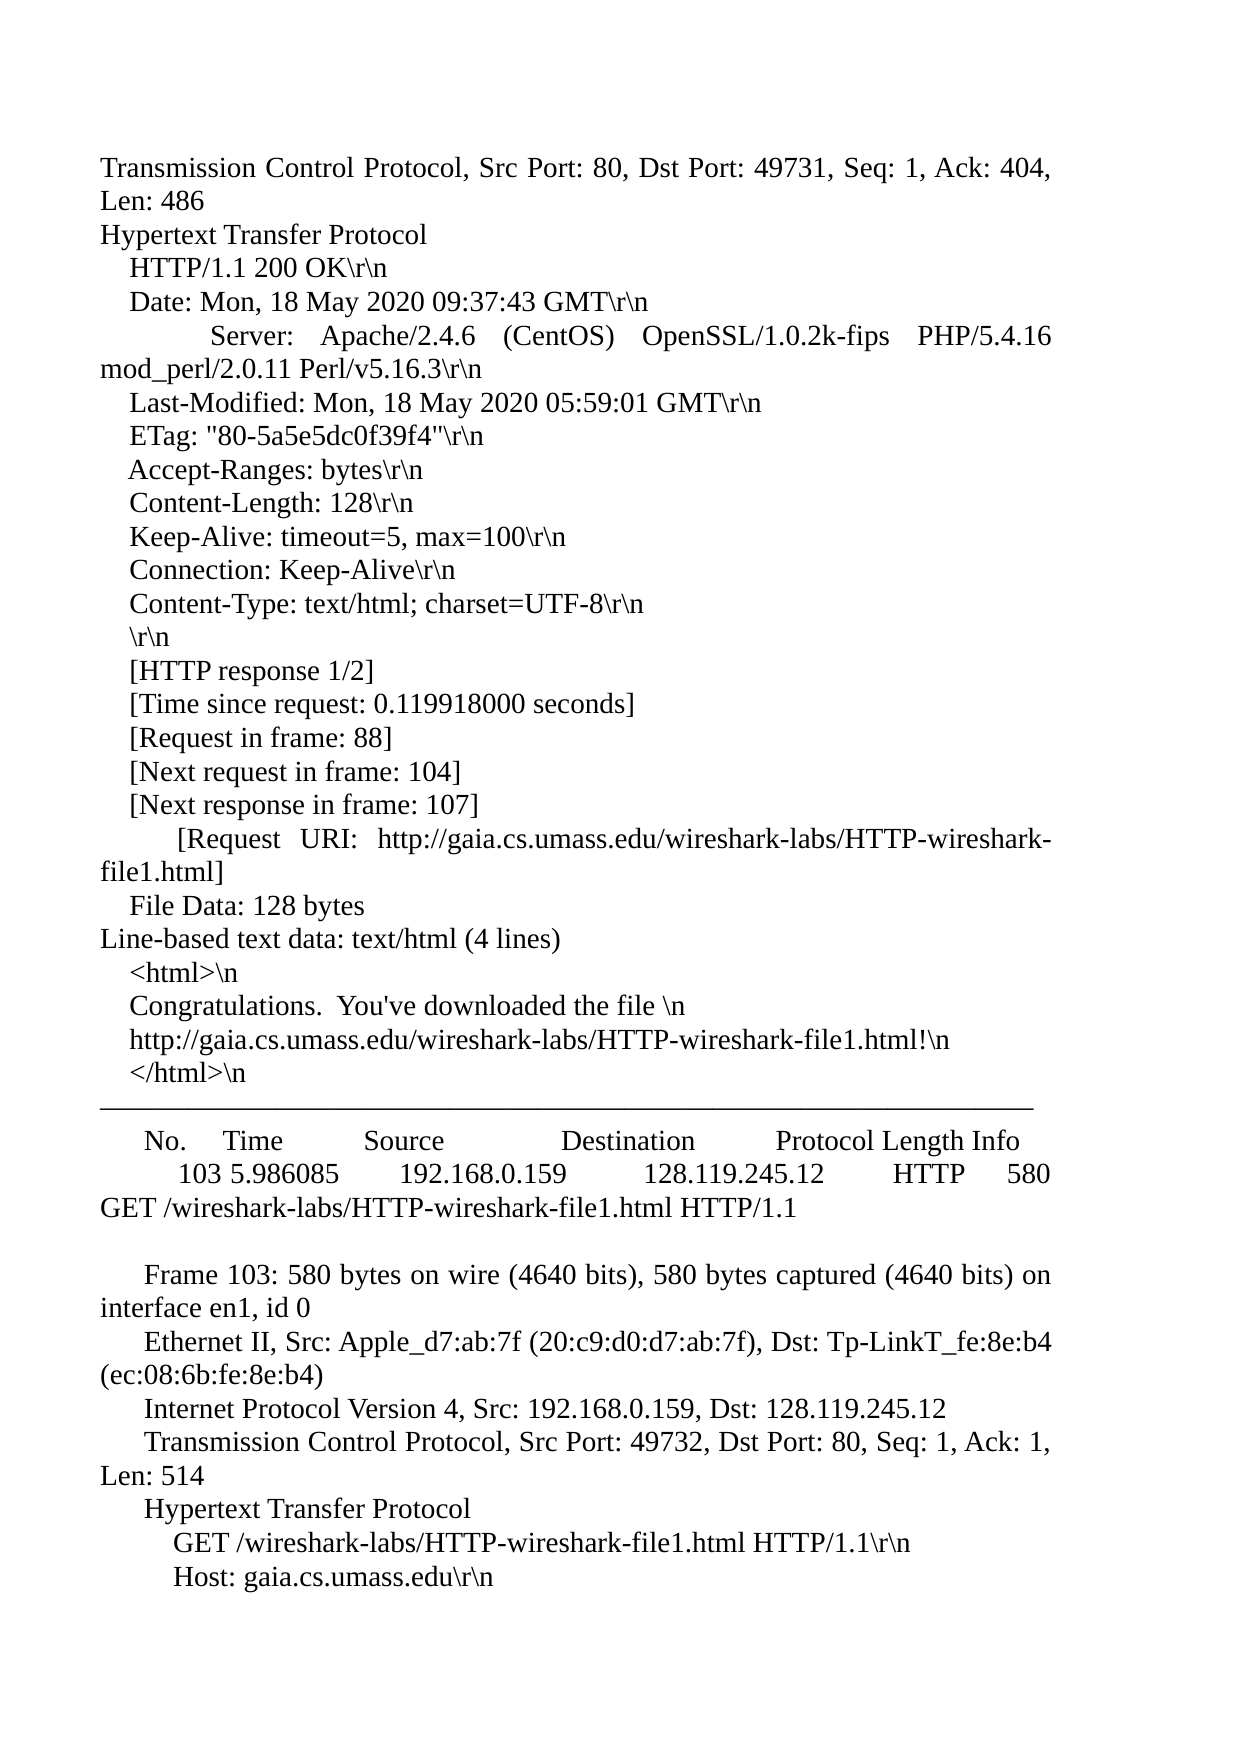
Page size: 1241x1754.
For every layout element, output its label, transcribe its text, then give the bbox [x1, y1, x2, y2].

text Hypertext Transfer Protocol [100, 217, 1053, 251]
text Last-Modified: Mon, 18 May 2020 05:59:01 GMT\r\n [100, 385, 1053, 418]
text Transmission Control Protocol, Src Port: 80, Dst Port: 49731, Seq: 1, Ack: 404, Len: 486 [100, 150, 1053, 217]
text 103 5.986085 192.168.0.159 128.119.245.12 HTTP 580 GET /wireshark-labs/HTTP-wireshark-file1.html HTTP/1.1 [100, 1156, 1053, 1223]
text [Time since request: 0.119918000 seconds] [100, 687, 1053, 720]
text Server: Apache/2.4.6 (CentOS) OpenSSL/1.0.2k-fips PHP/5.4.16 mod_perl/2.0.11 Perl/v5.16.3\r\n [100, 318, 1053, 385]
text GET /wireshark-labs/HTTP-wireshark-file1.html HTTP/1.1\r\n [100, 1525, 1053, 1559]
text ———————————————————————————————— [100, 1089, 1053, 1123]
text \r\n [100, 619, 1053, 653]
text Content-Type: text/html; charset=UTF-8\r\n [100, 586, 1053, 619]
text [Next response in frame: 107] [100, 787, 1053, 821]
text <html>\n [100, 955, 1053, 988]
text Accept-Ranges: bytes\r\n [100, 452, 1053, 485]
text Date: Mon, 18 May 2020 09:37:43 GMT\r\n [100, 284, 1053, 318]
text [Request URI: http://gaia.cs.umass.edu/wireshark-labs/HTTP-wireshark-file1.html] [100, 821, 1053, 888]
text Internet Protocol Version 4, Src: 192.168.0.159, Dst: 128.119.245.12 [100, 1391, 1053, 1424]
text File Data: 128 bytes [100, 888, 1053, 921]
text [HTTP response 1/2] [100, 653, 1053, 687]
text Line-based text data: text/html (4 lines) [100, 921, 1053, 955]
text Keep-Alive: timeout=5, max=100\r\n [100, 519, 1053, 552]
text [Next request in frame: 104] [100, 754, 1053, 787]
text No. Time Source Destination Protocol Length Info [100, 1123, 1053, 1156]
text Connection: Keep-Alive\r\n [100, 552, 1053, 586]
text Transmission Control Protocol, Src Port: 49732, Dst Port: 80, Seq: 1, Ack: 1, Len: 514 [100, 1424, 1053, 1492]
text Hypertext Transfer Protocol [100, 1492, 1053, 1525]
text Frame 103: 580 bytes on wire (4640 bits), 580 bytes captured (4640 bits) on interface en1, id 0 [100, 1257, 1053, 1324]
text Congratulations. You've downloaded the file \n [100, 988, 1053, 1022]
text ETag: "80-5a5e5dc0f39f4"\r\n [100, 418, 1053, 452]
text Host: gaia.cs.umass.edu\r\n [100, 1559, 1053, 1592]
text http://gaia.cs.umass.edu/wireshark-labs/HTTP-wireshark-file1.html!\n [100, 1022, 1053, 1056]
text [Request in frame: 88] [100, 720, 1053, 754]
text Ethernet II, Src: Apple_d7:ab:7f (20:c9:d0:d7:ab:7f), Dst: Tp-LinkT_fe:8e:b4 (ec:08:6b:fe:8e:b4) [100, 1324, 1053, 1391]
text HTTP/1.1 200 OK\r\n [100, 251, 1053, 284]
text Content-Length: 128\r\n [100, 485, 1053, 519]
text </html>\n [100, 1056, 1053, 1089]
